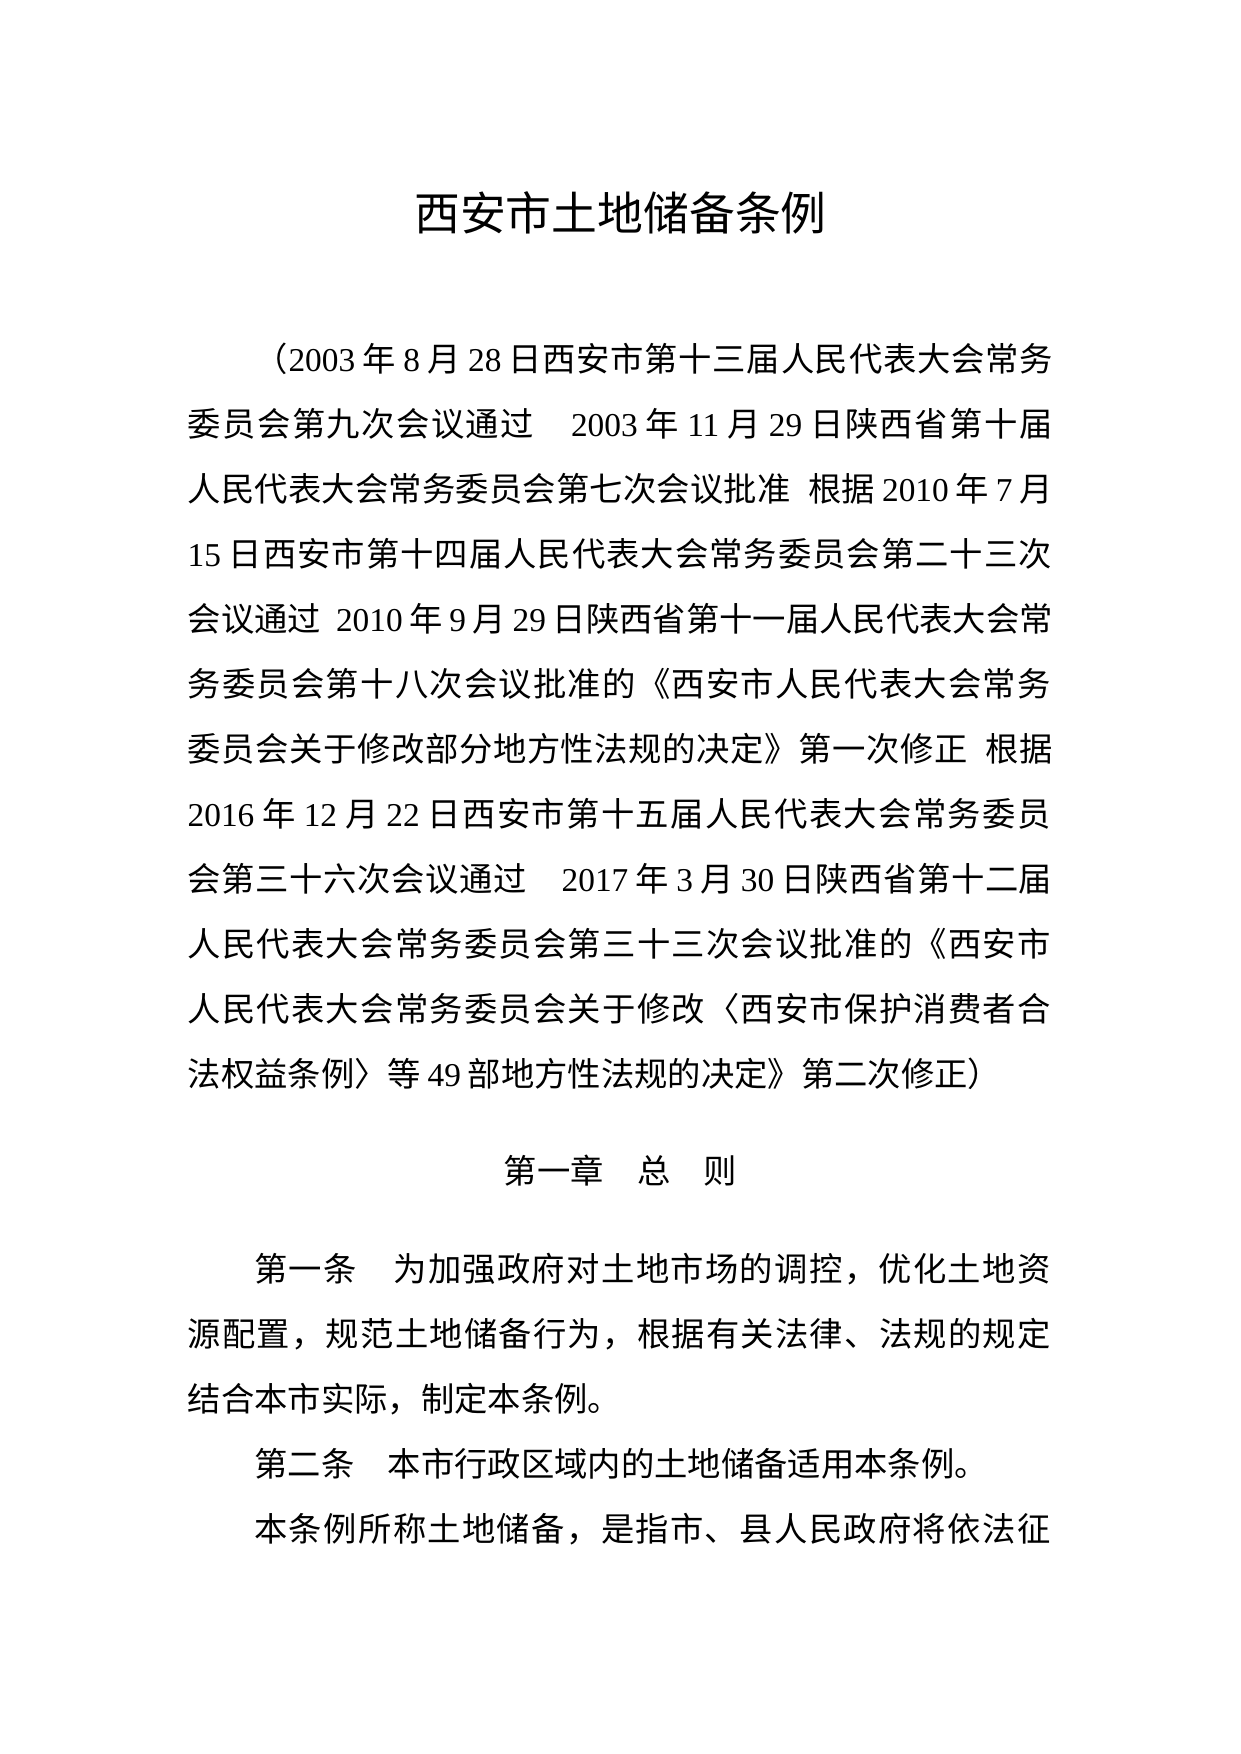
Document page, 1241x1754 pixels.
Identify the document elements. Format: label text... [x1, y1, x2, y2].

text 第一章 总 则 [187, 1137, 1053, 1202]
text （2003年8月28日西安市第十三届人民代表大会常务委员会第九次会议通过 2003年11月29日陕西省第十届人民代表大会常务委员会第七次会议批准 根据2010年7月15日西安市第十四届人民代表大会常务委员会第二十三次会议通过 2010年9月29日陕西省第十一届人民代表大会常务委员会第十八次会议批准的《西安市人民代表大会常务委员会关于修改部分地方性法规的决定》第一次修正 根据2016年12月22日西安市第十五届人民代表大会常务委员会第三十六次会议通过 2017年3月30日陕西省第十二届人民代表大会常务委员会第三十三次会议批准的《西安市人民代表大会常务委员会关于修改〈西安市保护消费者合法权益条例〉等49部地方性法规的决定》第二次修正） [187, 324, 1053, 1104]
text 西安市土地储备条例 [187, 162, 1053, 259]
text 第一条 为加强政府对土地市场的调控，优化土地资源配置，规范土地储备行为，根据有关法律、法规的规定，结合本市实际，制定本条例。 [187, 1234, 1053, 1429]
text 第二条 本市行政区域内的土地储备适用本条例。 [187, 1429, 1053, 1494]
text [187, 1494, 1053, 1559]
